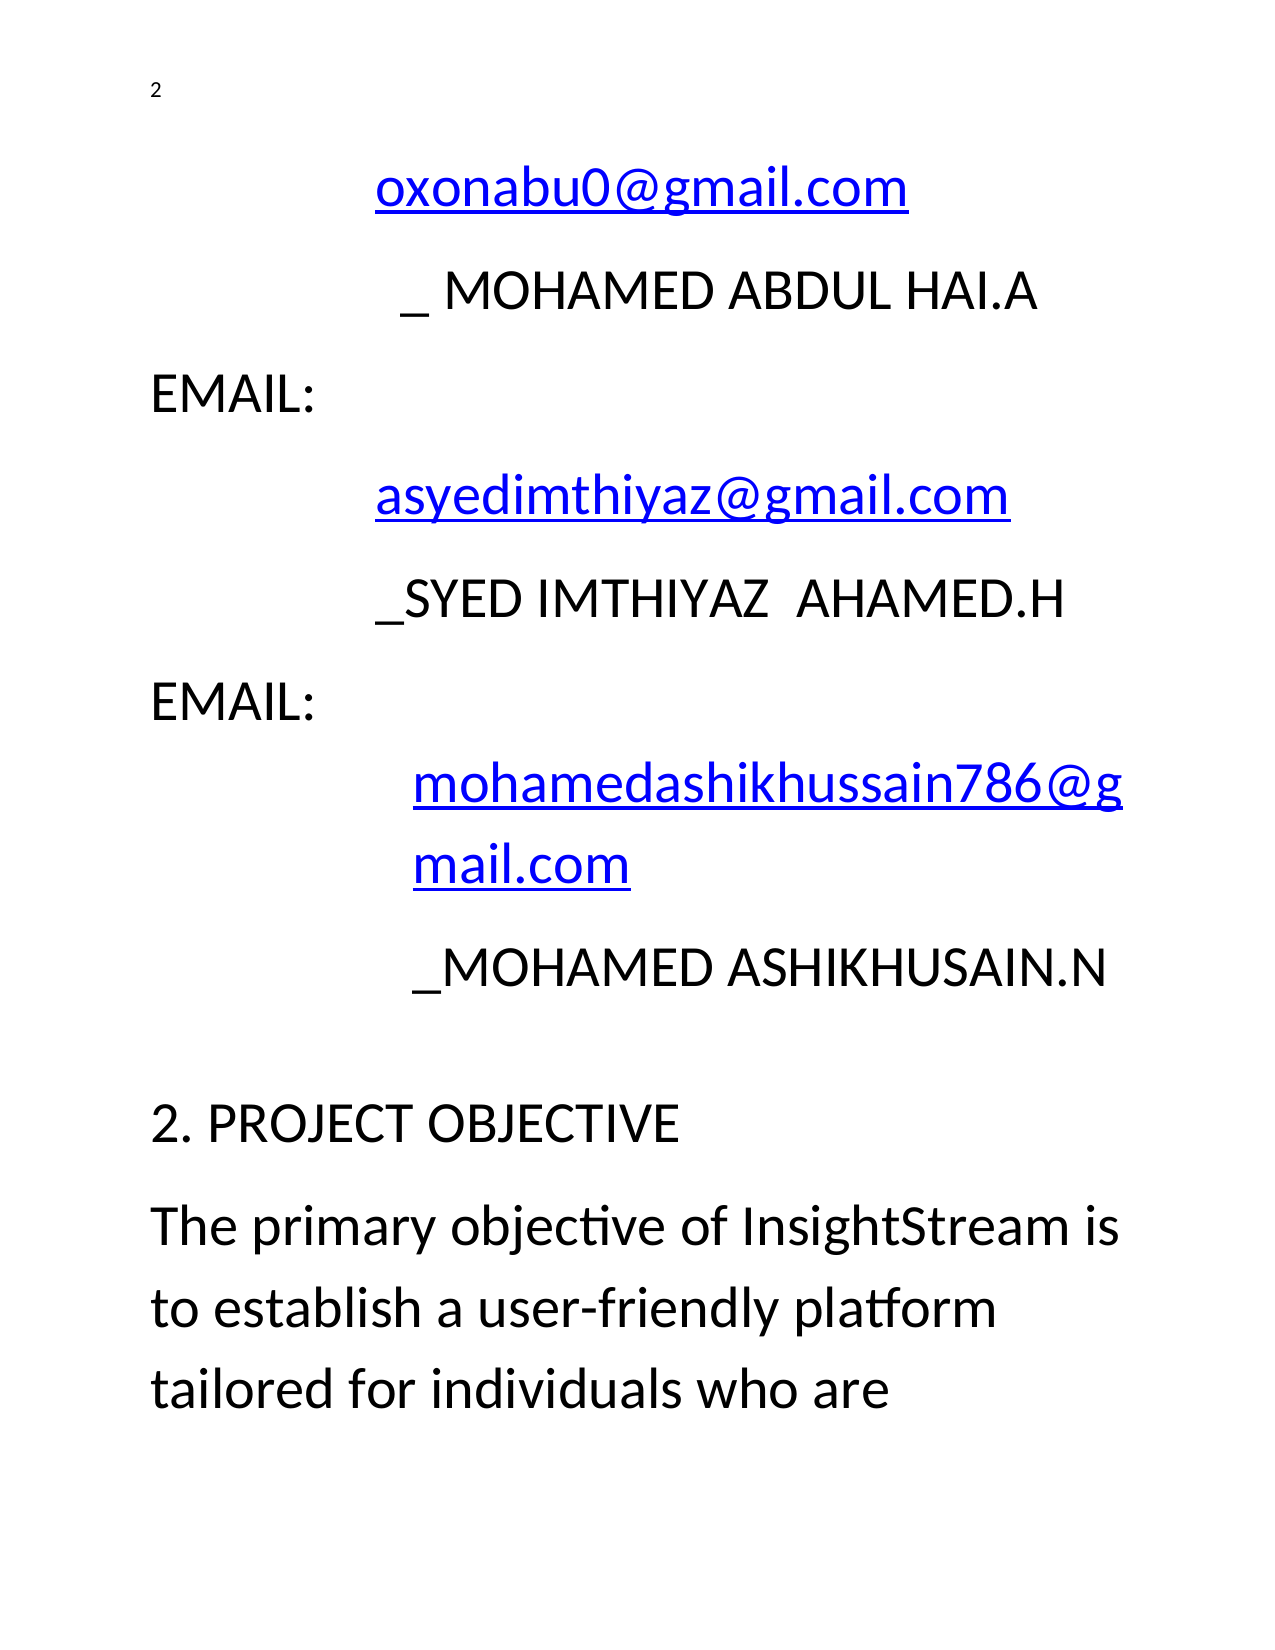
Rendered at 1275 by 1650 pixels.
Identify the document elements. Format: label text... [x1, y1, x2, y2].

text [150, 1188, 1125, 1423]
text EMAIL: mohamedashikhussain786@gmail.com [150, 663, 1125, 898]
text _ MOHAMED ABDUL HAI.A [150, 253, 1125, 324]
text asyedimthiyaz@gmail.com [300, 458, 1125, 529]
text 2. PROJECT OBJECTIVE [150, 1086, 1125, 1157]
text oxonabu0@gmail.com [300, 150, 1125, 221]
text EMAIL: [150, 355, 1125, 427]
text _SYED IMTHIYAZ AHAMED.H [300, 561, 1125, 632]
text _MOHAMED ASHIKHUSAIN.N [412, 930, 1125, 1001]
